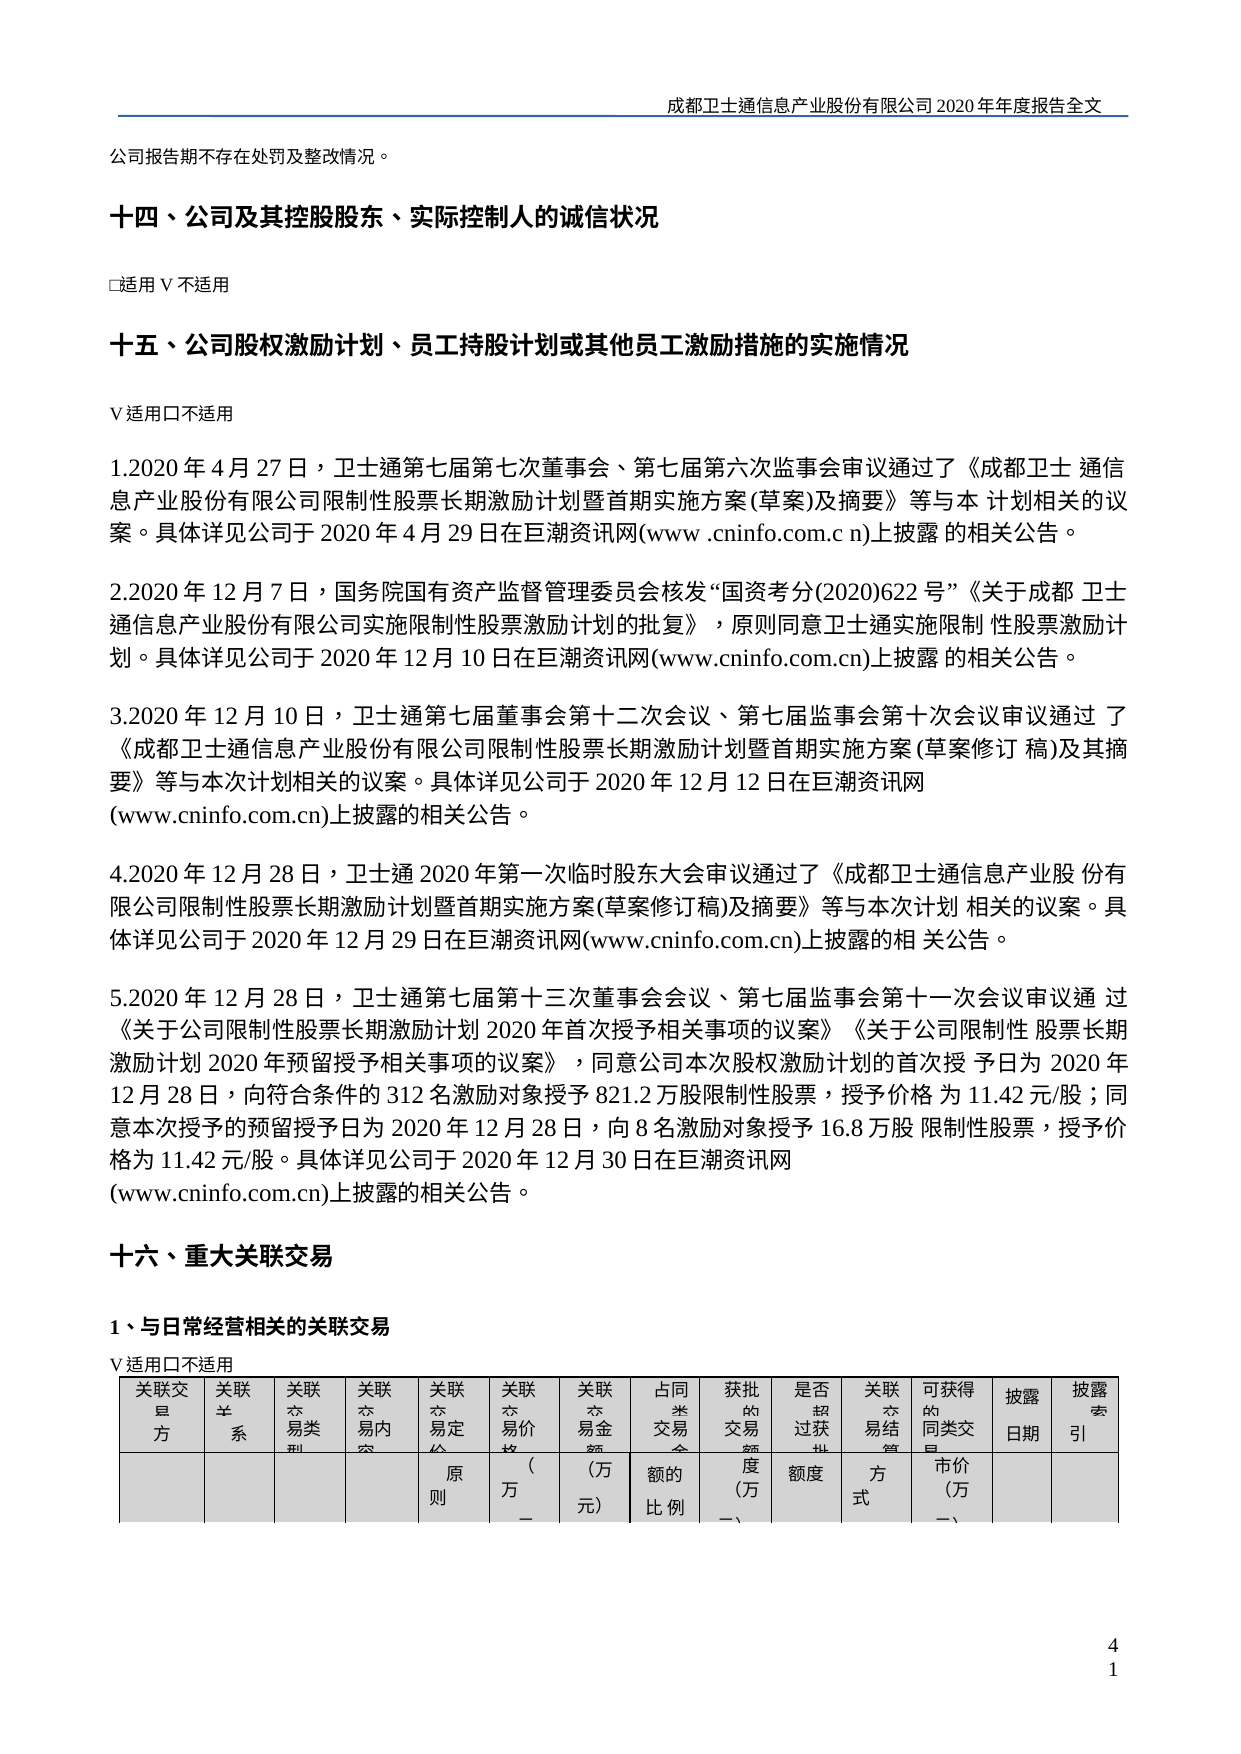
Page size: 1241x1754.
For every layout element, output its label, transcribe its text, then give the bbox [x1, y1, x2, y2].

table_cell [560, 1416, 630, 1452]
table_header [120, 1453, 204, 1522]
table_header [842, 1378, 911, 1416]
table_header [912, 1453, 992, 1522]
text 2.2020年12月7日，国务院国有资产监督管理委员会核发“国资考分(2020)622号”《关于成都 卫士通信息产业股份有限公司实施限制性股票激励计划的批复》，原则同意卫士通实施限制 性股票激励计划。具体详见公司于2020年12月10日在巨潮资讯网(www.cninfo.com.cn)上披露 的相关公告。 [109, 573, 1129, 673]
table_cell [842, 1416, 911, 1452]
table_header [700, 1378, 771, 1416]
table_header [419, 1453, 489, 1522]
text 十四、公司及其控股股东、实际控制人的诚信状况 [109, 200, 1129, 233]
text 十五、公司股权激励计划、员工持股计划或其他员工激励措施的实施情况 [109, 328, 1129, 361]
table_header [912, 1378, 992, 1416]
text (www.cninfo.com.cn)上披露的相关公告。 [109, 797, 1129, 831]
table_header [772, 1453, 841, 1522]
text 3.2020年12月10日，卫士通第七届董事会第十二次会议、第七届监事会第十次会议审议通过 了《成都卫士通信息产业股份有限公司限制性股票长期激励计划暨首期实施方案(草案修订 稿)及其摘要》等与本次计划相关的议案。具体详见公司于2020年12月12日在巨潮资讯网 [109, 698, 1129, 797]
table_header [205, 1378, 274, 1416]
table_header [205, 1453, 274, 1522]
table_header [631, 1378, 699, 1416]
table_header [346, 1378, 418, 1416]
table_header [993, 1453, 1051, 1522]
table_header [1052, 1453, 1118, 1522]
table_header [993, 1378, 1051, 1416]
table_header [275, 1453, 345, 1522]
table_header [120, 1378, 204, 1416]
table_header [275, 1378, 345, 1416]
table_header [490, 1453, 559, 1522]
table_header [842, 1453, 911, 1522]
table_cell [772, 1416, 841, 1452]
text 5.2020年12月28日，卫士通第七届第十三次董事会会议、第七届监事会第十一次会议审议通 过《关于公司限制性股票长期激励计划2020年首次授予相关事项的议案》《关于公司限制性 股票长期激励计划2020年预留授予相关事项的议案》，同意公司本次股权激励计划的首次授 予日为2020年12月28日，向符合条件的312名激励对象授予821.2万股限制性股票，授予价格 为11.42元/股；同意本次授予的预留授予日为2020年12月28日，向8名激励对象授予16.8万股 限制性股票，授予价格为11.42元/股。具体详见公司于2020年12月30日在巨潮资讯网 [109, 980, 1129, 1176]
text 十六、重大关联交易 [109, 1239, 1129, 1272]
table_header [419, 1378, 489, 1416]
text 4.2020年12月28日，卫士通2020年第一次临时股东大会审议通过了《成都卫士通信息产业股 份有限公司限制性股票长期激励计划暨首期实施方案(草案修订稿)及摘要》等与本次计划 相关的议案。具体详见公司于2020年12月29日在巨潮资讯网(www.cninfo.com.cn)上披露的相 关公告。 [109, 856, 1129, 955]
text 公司报告期不存在处罚及整改情况。 [109, 144, 1129, 168]
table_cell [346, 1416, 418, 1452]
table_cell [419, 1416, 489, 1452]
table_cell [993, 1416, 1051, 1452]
text 1.2020年4月27日，卫士通第七届第七次董事会、第七届第六次监事会审议通过了《成都卫士 通信息产业股份有限公司限制性股票长期激励计划暨首期实施方案(草案)及摘要》等与本 计划相关的议案。具体详见公司于2020年4月29日在巨潮资讯网(www .cninfo.com.c n)上披露 的相关公告。 [109, 451, 1129, 548]
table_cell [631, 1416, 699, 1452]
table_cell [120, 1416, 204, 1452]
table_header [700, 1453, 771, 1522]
text V适用口不适用 [109, 1351, 1129, 1376]
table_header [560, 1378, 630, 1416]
text (www.cninfo.com.cn)上披露的相关公告。 [109, 1176, 1129, 1208]
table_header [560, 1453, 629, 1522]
text V适用口不适用 [109, 400, 1129, 426]
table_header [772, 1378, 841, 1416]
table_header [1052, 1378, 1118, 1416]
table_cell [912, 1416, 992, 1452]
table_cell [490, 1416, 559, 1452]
text 1、与日常经营相关的关联交易 [109, 1312, 1129, 1340]
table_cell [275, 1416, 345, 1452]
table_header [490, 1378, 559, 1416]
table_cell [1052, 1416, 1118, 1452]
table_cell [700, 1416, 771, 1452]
text □适用V不适用 [109, 272, 1129, 297]
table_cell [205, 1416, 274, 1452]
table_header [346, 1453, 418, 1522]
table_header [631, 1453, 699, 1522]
